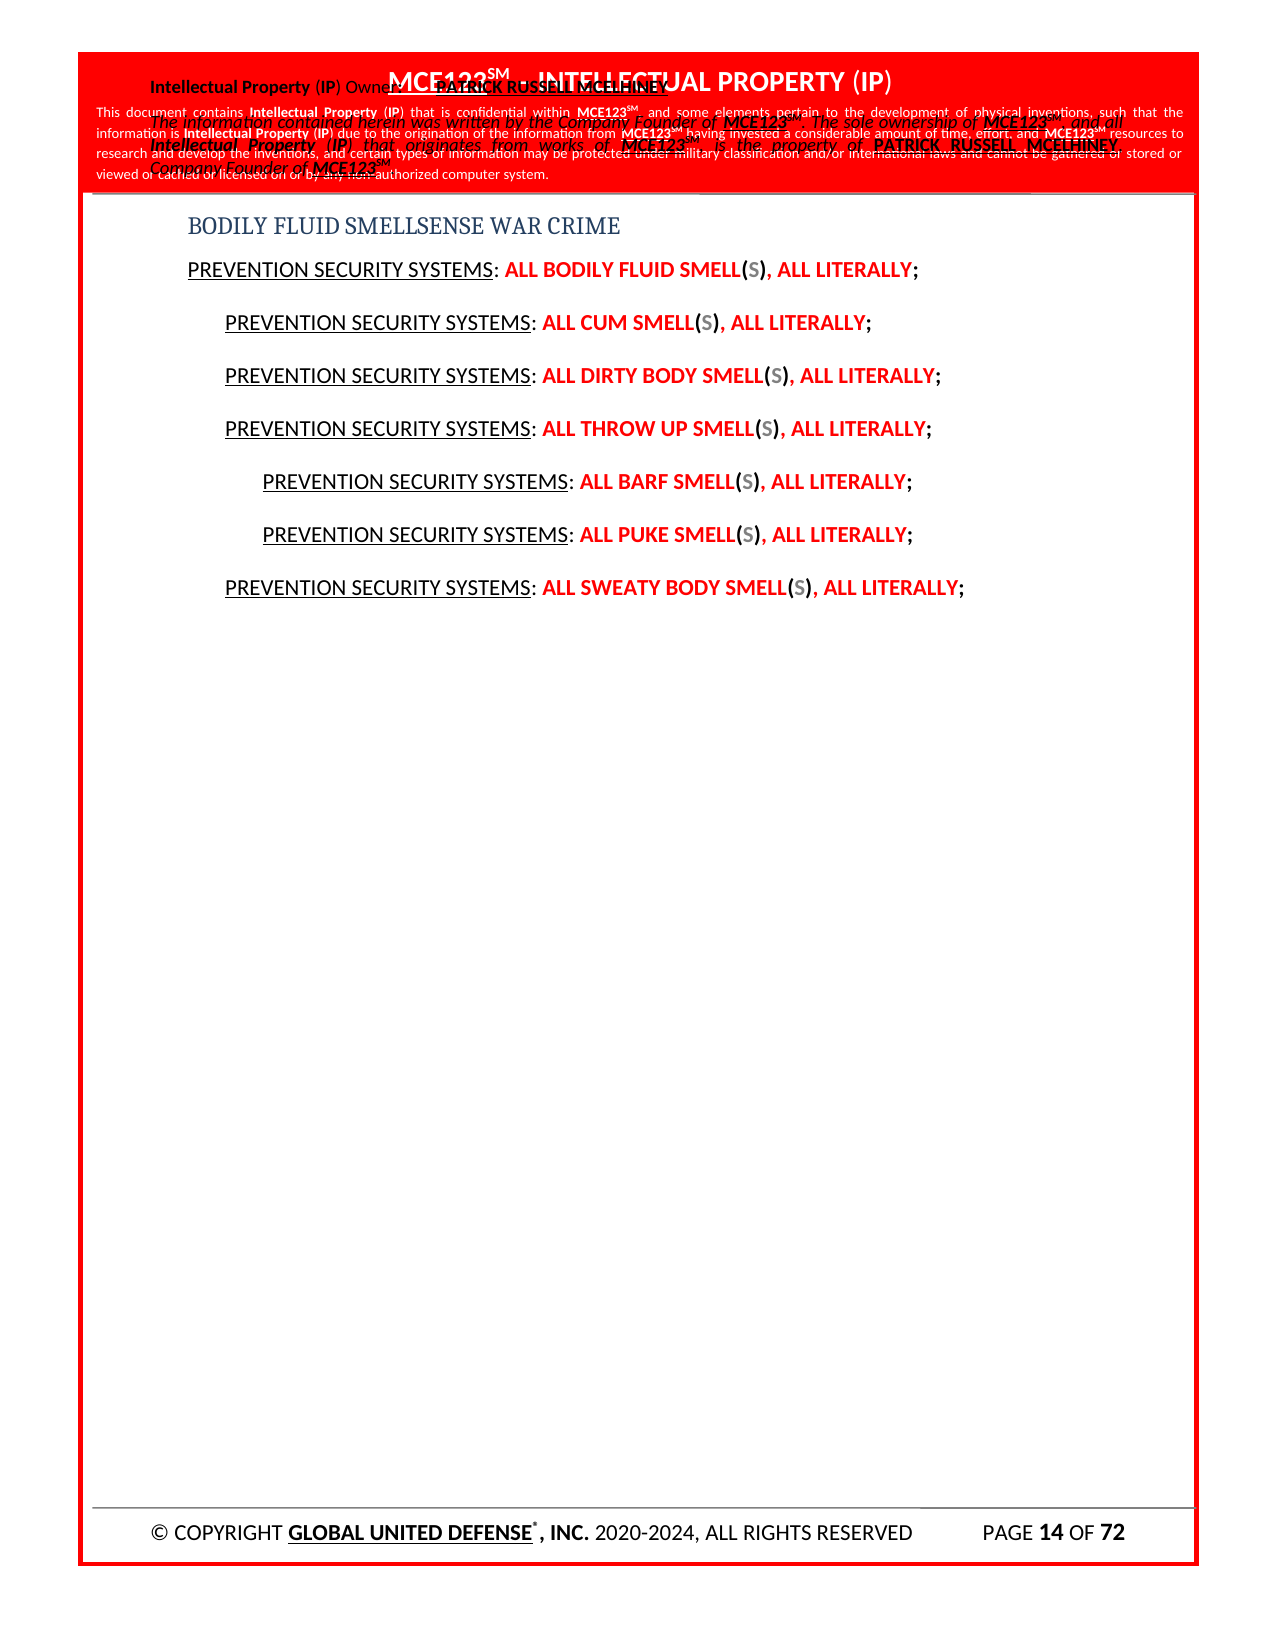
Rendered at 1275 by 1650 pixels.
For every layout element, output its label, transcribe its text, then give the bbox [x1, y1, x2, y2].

text PREVENTION SECURITY SYSTEMS: ALL BODILY FLUID SMELL(S), ALL LITERALLY; [187, 255, 1125, 283]
text PREVENTION SECURITY SYSTEMS: ALL PUKE SMELL(S), ALL LITERALLY; [262, 520, 1125, 548]
text PREVENTION SECURITY SYSTEMS: ALL BARF SMELL(S), ALL LITERALLY; [262, 467, 1125, 495]
subtitle BODILY FLUID SMELLSENSE WAR CRIME [187, 212, 1125, 240]
text PREVENTION SECURITY SYSTEMS: ALL THROW UP SMELL(S), ALL LITERALLY; [225, 414, 1125, 442]
text PREVENTION SECURITY SYSTEMS: ALL DIRTY BODY SMELL(S), ALL LITERALLY; [225, 361, 1125, 389]
text PREVENTION SECURITY SYSTEMS: ALL SWEATY BODY SMELL(S), ALL LITERALLY; [225, 573, 1125, 601]
text PREVENTION SECURITY SYSTEMS: ALL CUM SMELL(S), ALL LITERALLY; [225, 308, 1125, 336]
